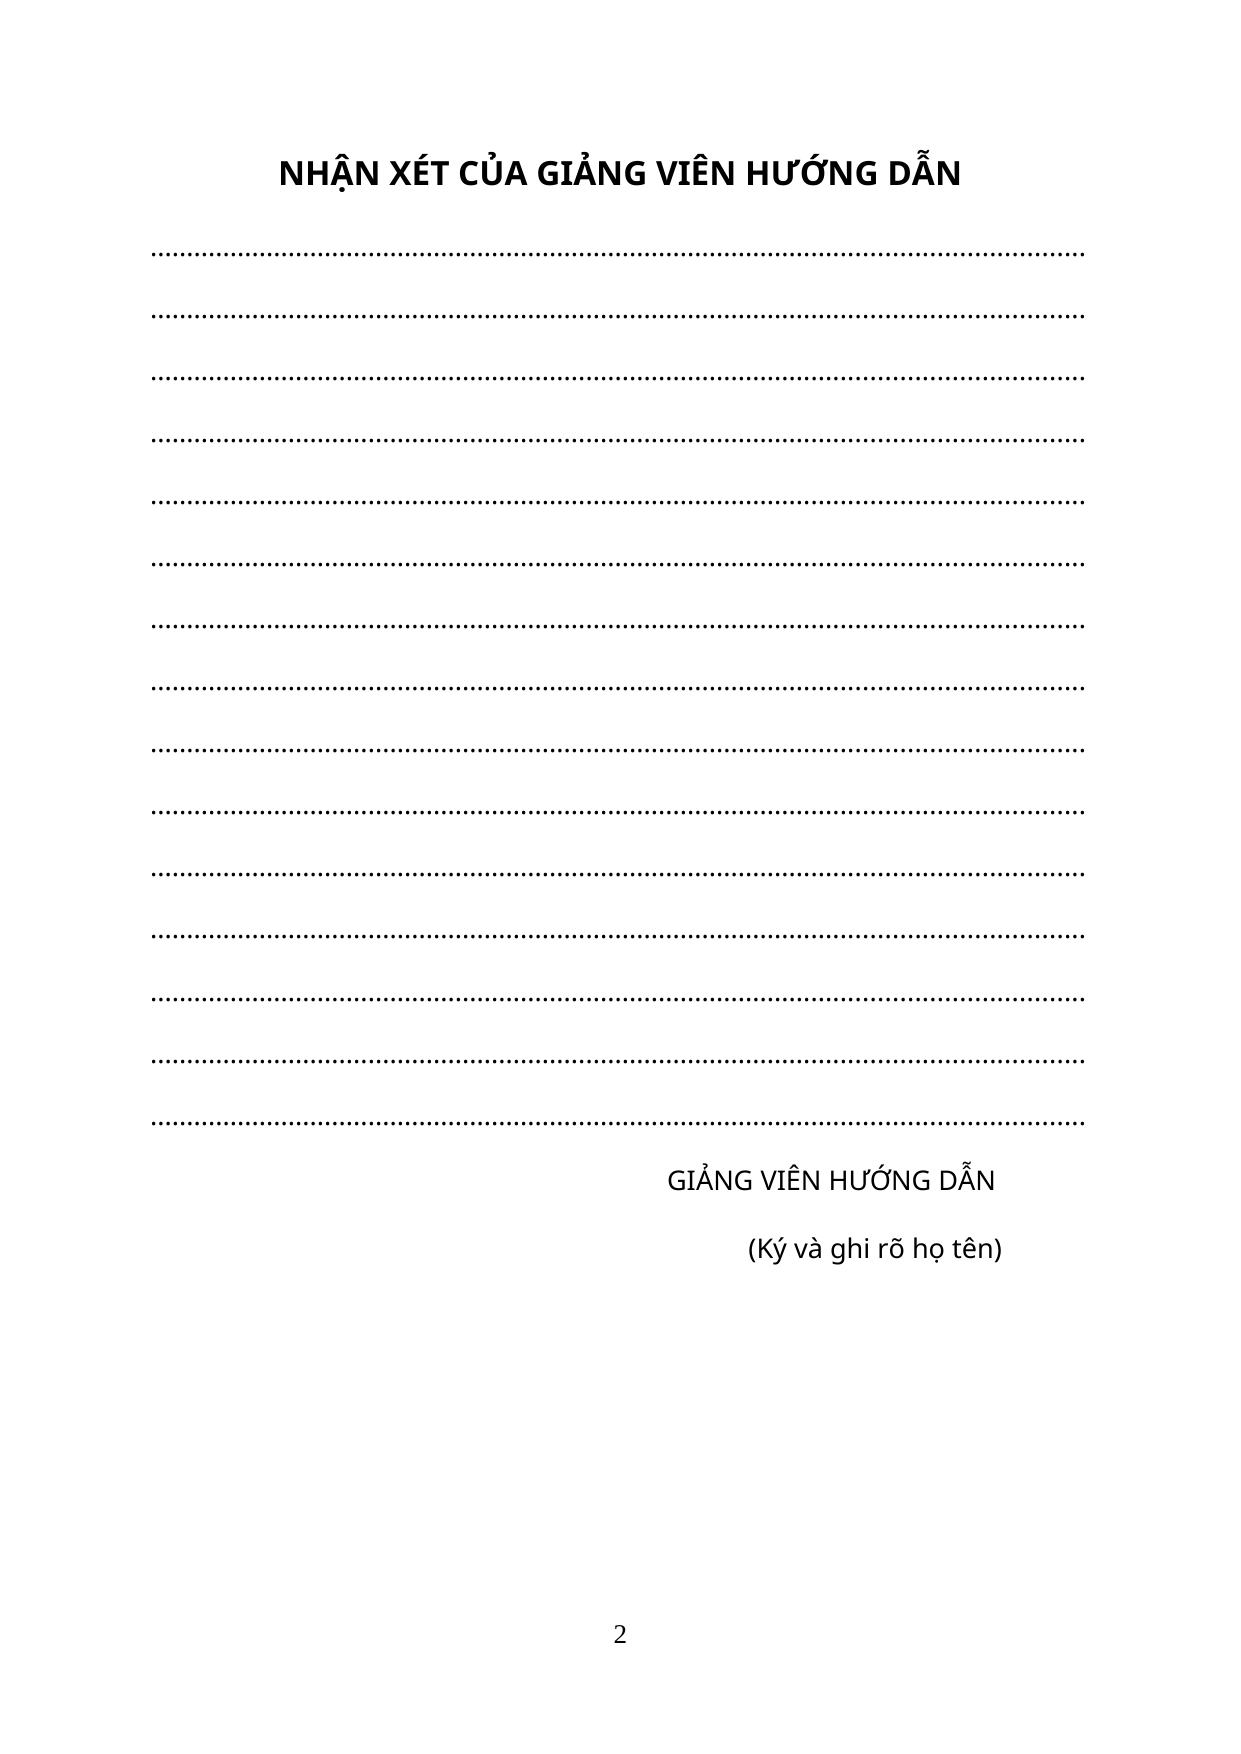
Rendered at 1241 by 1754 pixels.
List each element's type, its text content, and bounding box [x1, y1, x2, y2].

text GIẢNG VIÊN HƯỚNG DẪN [150, 1162, 1090, 1199]
text NHẬN XÉT CỦA GIẢNG VIÊN HƯỚNG DẪN [150, 150, 1090, 195]
text (Ký và ghi rõ họ tên) [150, 1230, 1090, 1267]
